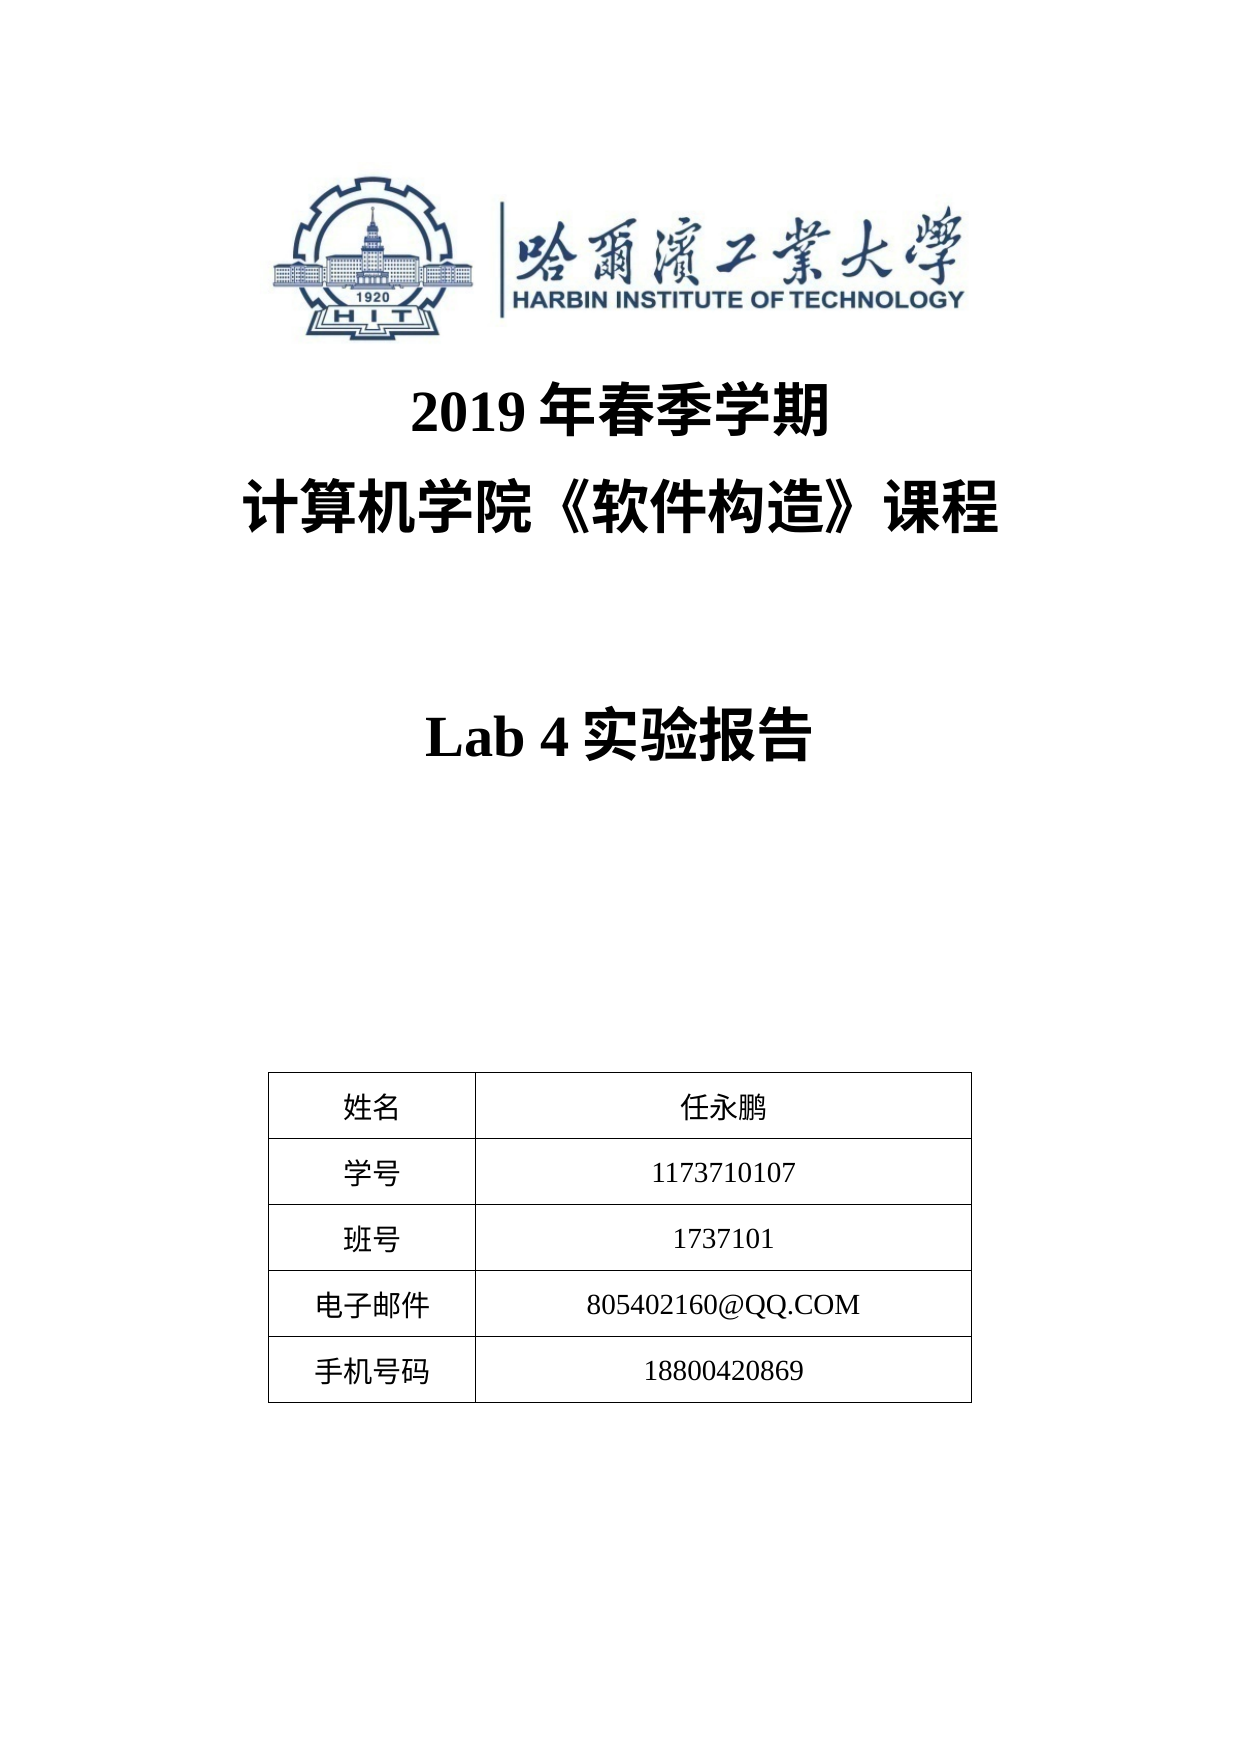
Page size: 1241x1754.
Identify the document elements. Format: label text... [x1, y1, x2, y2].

text Lab 4实验报告 [187, 682, 1053, 812]
table_cell 805402160@QQ.COM [476, 1271, 971, 1336]
table_header 姓名 [269, 1073, 475, 1138]
table_cell 1737101 [476, 1205, 971, 1270]
text 2019年春季学期 计算机学院《软件构造》课程 [187, 357, 1053, 552]
picture [259, 162, 981, 356]
table_cell 电子邮件 [269, 1271, 475, 1336]
table_header 任永鹏 [476, 1073, 971, 1138]
table_cell 18800420869 [476, 1337, 971, 1402]
table_cell 手机号码 [269, 1337, 475, 1402]
table_cell 1173710107 [476, 1139, 971, 1204]
table_cell 学号 [269, 1139, 475, 1204]
table_cell 班号 [269, 1205, 475, 1270]
